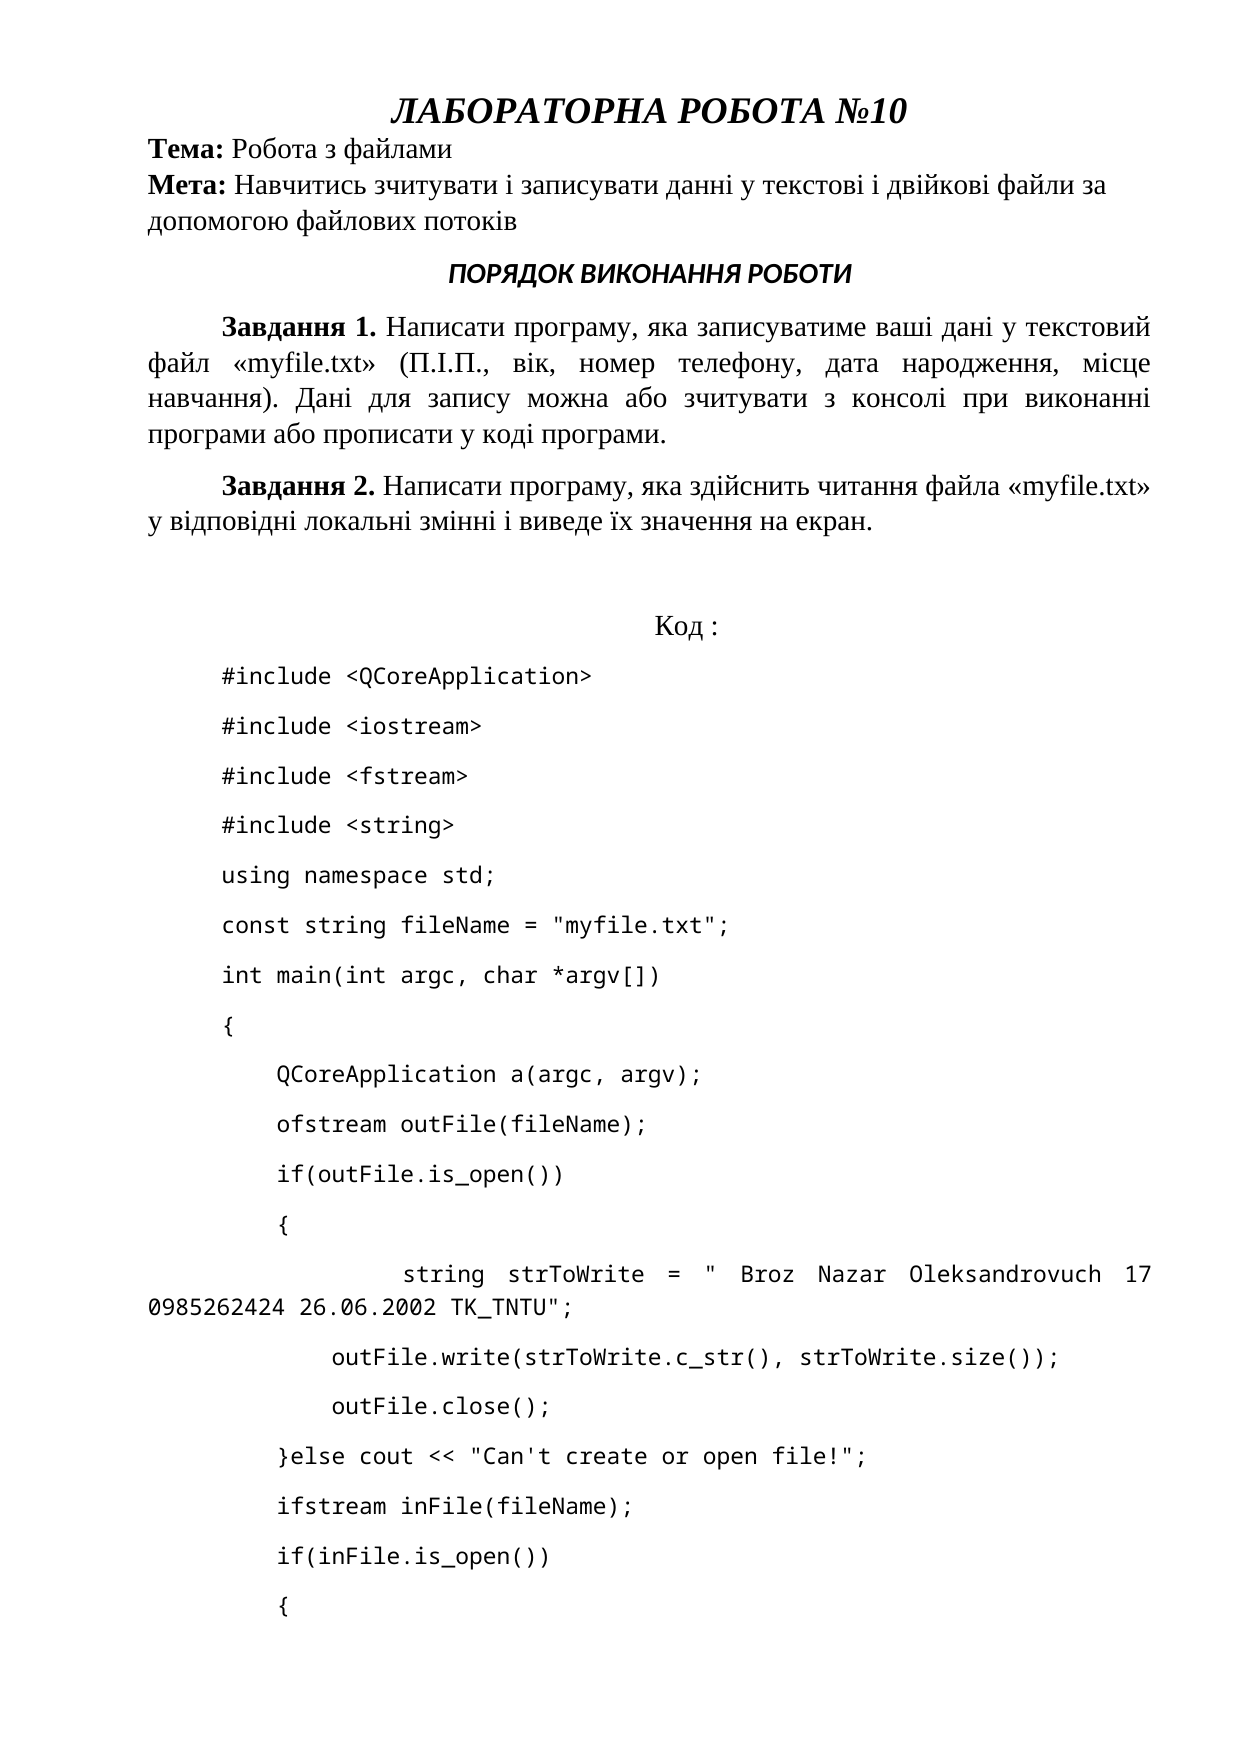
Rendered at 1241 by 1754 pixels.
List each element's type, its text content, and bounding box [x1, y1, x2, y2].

text outFile.write(strToWrite.c_str(), strToWrite.size()); [148, 1341, 1152, 1372]
text Завдання 1. Написати програму, яка записуватиме ваші дані у текстовий файл «myfile.txt» (П.І.П., вік, номер телефону, дата народження, місце навчання). Дані для запису можна або зчитувати з консолі при виконанні програми або прописати у коді програми. [148, 309, 1152, 449]
text { [148, 1208, 1152, 1239]
text if(outFile.is_open()) [148, 1158, 1152, 1189]
text ПОРЯДОК ВИКОНАННЯ РОБОТИ [148, 255, 1152, 291]
text const string fileName = "myfile.txt"; [148, 909, 1152, 940]
text ofstream outFile(fileName); [148, 1108, 1152, 1139]
text { [148, 1589, 1152, 1621]
text Тема: Робота з файлами Мета: Навчитись зчитувати і записувати данні у текстові і двійкові файли за допомогою файлових потоків [148, 132, 1152, 236]
text ЛАБОРАТОРНА РОБОТА №10 [148, 88, 1152, 132]
text Завдання 2. Написати програму, яка здійснить читання файла «myfile.txt» у відповідні локальні змінні і виведе їх значення на екран. [148, 468, 1152, 537]
text if(inFile.is_open()) [148, 1540, 1152, 1571]
text ifstream inFile(fileName); [148, 1490, 1152, 1521]
text }else cout << "Can't create or open file!"; [148, 1440, 1152, 1471]
text string strToWrite = " Broz Nazar Oleksandrovuch 17 0985262424 26.06.2002 TK_TNTU"; [148, 1258, 1152, 1322]
text #include <QCoreApplication> [148, 660, 1152, 691]
text using namespace std; [148, 859, 1152, 891]
text #include <iostream> [148, 710, 1152, 741]
text { [148, 1009, 1152, 1040]
text int main(int argc, char *argv[]) [148, 959, 1152, 990]
text #include <string> [148, 809, 1152, 841]
text Код : [148, 608, 1152, 641]
text QCoreApplication a(argc, argv); [148, 1058, 1152, 1090]
text outFile.close(); [148, 1390, 1152, 1422]
text #include <fstream> [148, 760, 1152, 791]
